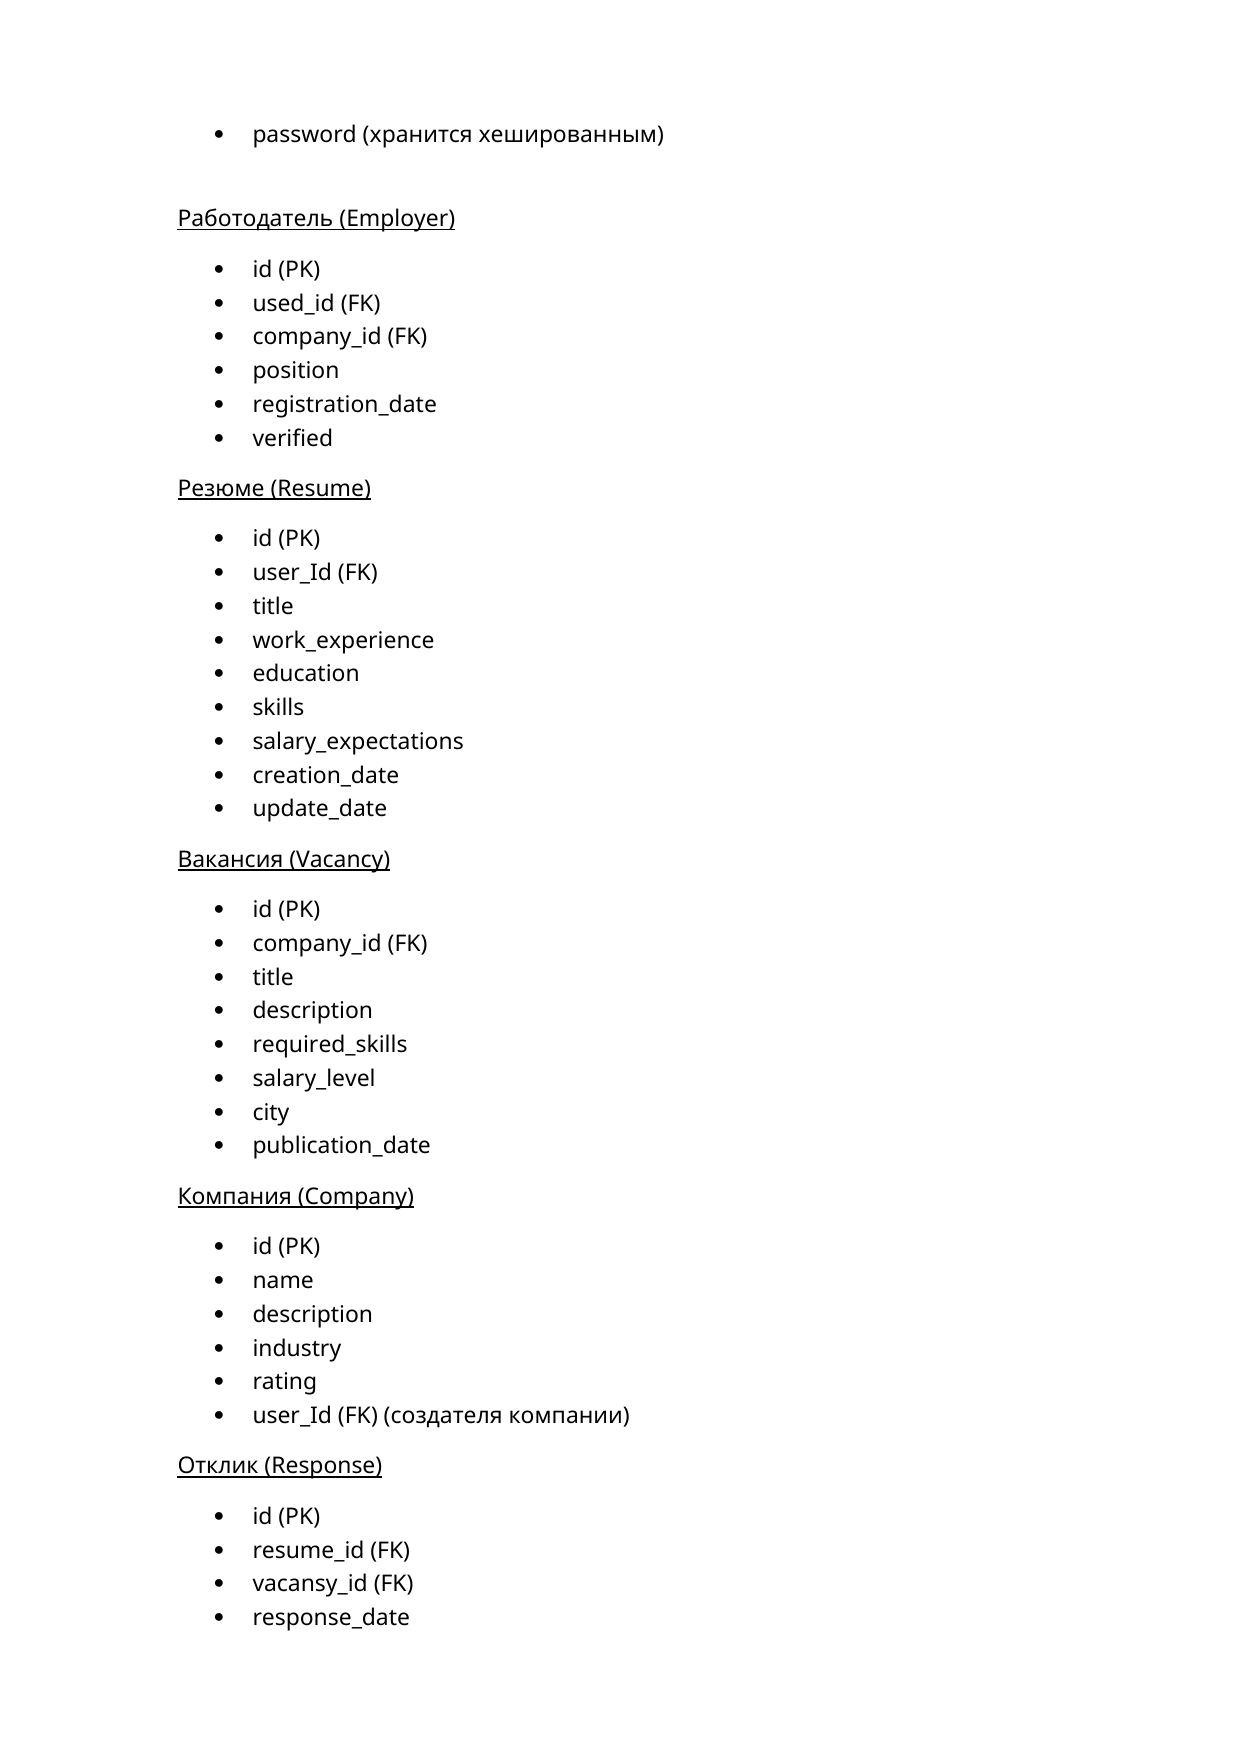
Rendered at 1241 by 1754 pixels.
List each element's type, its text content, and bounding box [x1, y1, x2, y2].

text Вакансия (Vacancy) [177, 843, 1152, 874]
list update_date [215, 792, 1152, 823]
list id (PK) [215, 1230, 1152, 1261]
text Компания (Company) [177, 1180, 1152, 1211]
list industry [215, 1331, 1152, 1363]
text Резюме (Resume) [177, 472, 1152, 503]
list description [215, 994, 1152, 1026]
list title [215, 590, 1152, 621]
list education [215, 657, 1152, 688]
list work_experience [215, 623, 1152, 655]
list used_id (FK) [215, 286, 1152, 318]
list verified [215, 421, 1152, 453]
list id (PK) [215, 893, 1152, 924]
list response_date [215, 1601, 1152, 1632]
list user_Id (FK) [215, 556, 1152, 587]
list skills [215, 691, 1152, 722]
list vacansy_id (FK) [215, 1567, 1152, 1598]
list position [215, 354, 1152, 385]
list name [215, 1264, 1152, 1295]
list resume_id (FK) [215, 1533, 1152, 1565]
text Работодатель (Employer) [177, 168, 1152, 233]
list id (PK) [215, 253, 1152, 284]
list city [215, 1096, 1152, 1127]
list required_skills [215, 1028, 1152, 1059]
list id (PK) [215, 1500, 1152, 1531]
list company_id (FK) [215, 927, 1152, 958]
list password (хранится хешированным) [215, 118, 1152, 149]
list registration_date [215, 388, 1152, 419]
list publication_date [215, 1129, 1152, 1161]
text Отклик (Response) [177, 1449, 1152, 1481]
list creation_date [215, 758, 1152, 790]
list salary_expectations [215, 725, 1152, 756]
list title [215, 961, 1152, 992]
list description [215, 1298, 1152, 1329]
list salary_level [215, 1062, 1152, 1093]
list user_Id (FK) (создателя компании) [215, 1399, 1152, 1430]
list rating [215, 1365, 1152, 1396]
list id (PK) [215, 522, 1152, 553]
list company_id (FK) [215, 320, 1152, 351]
